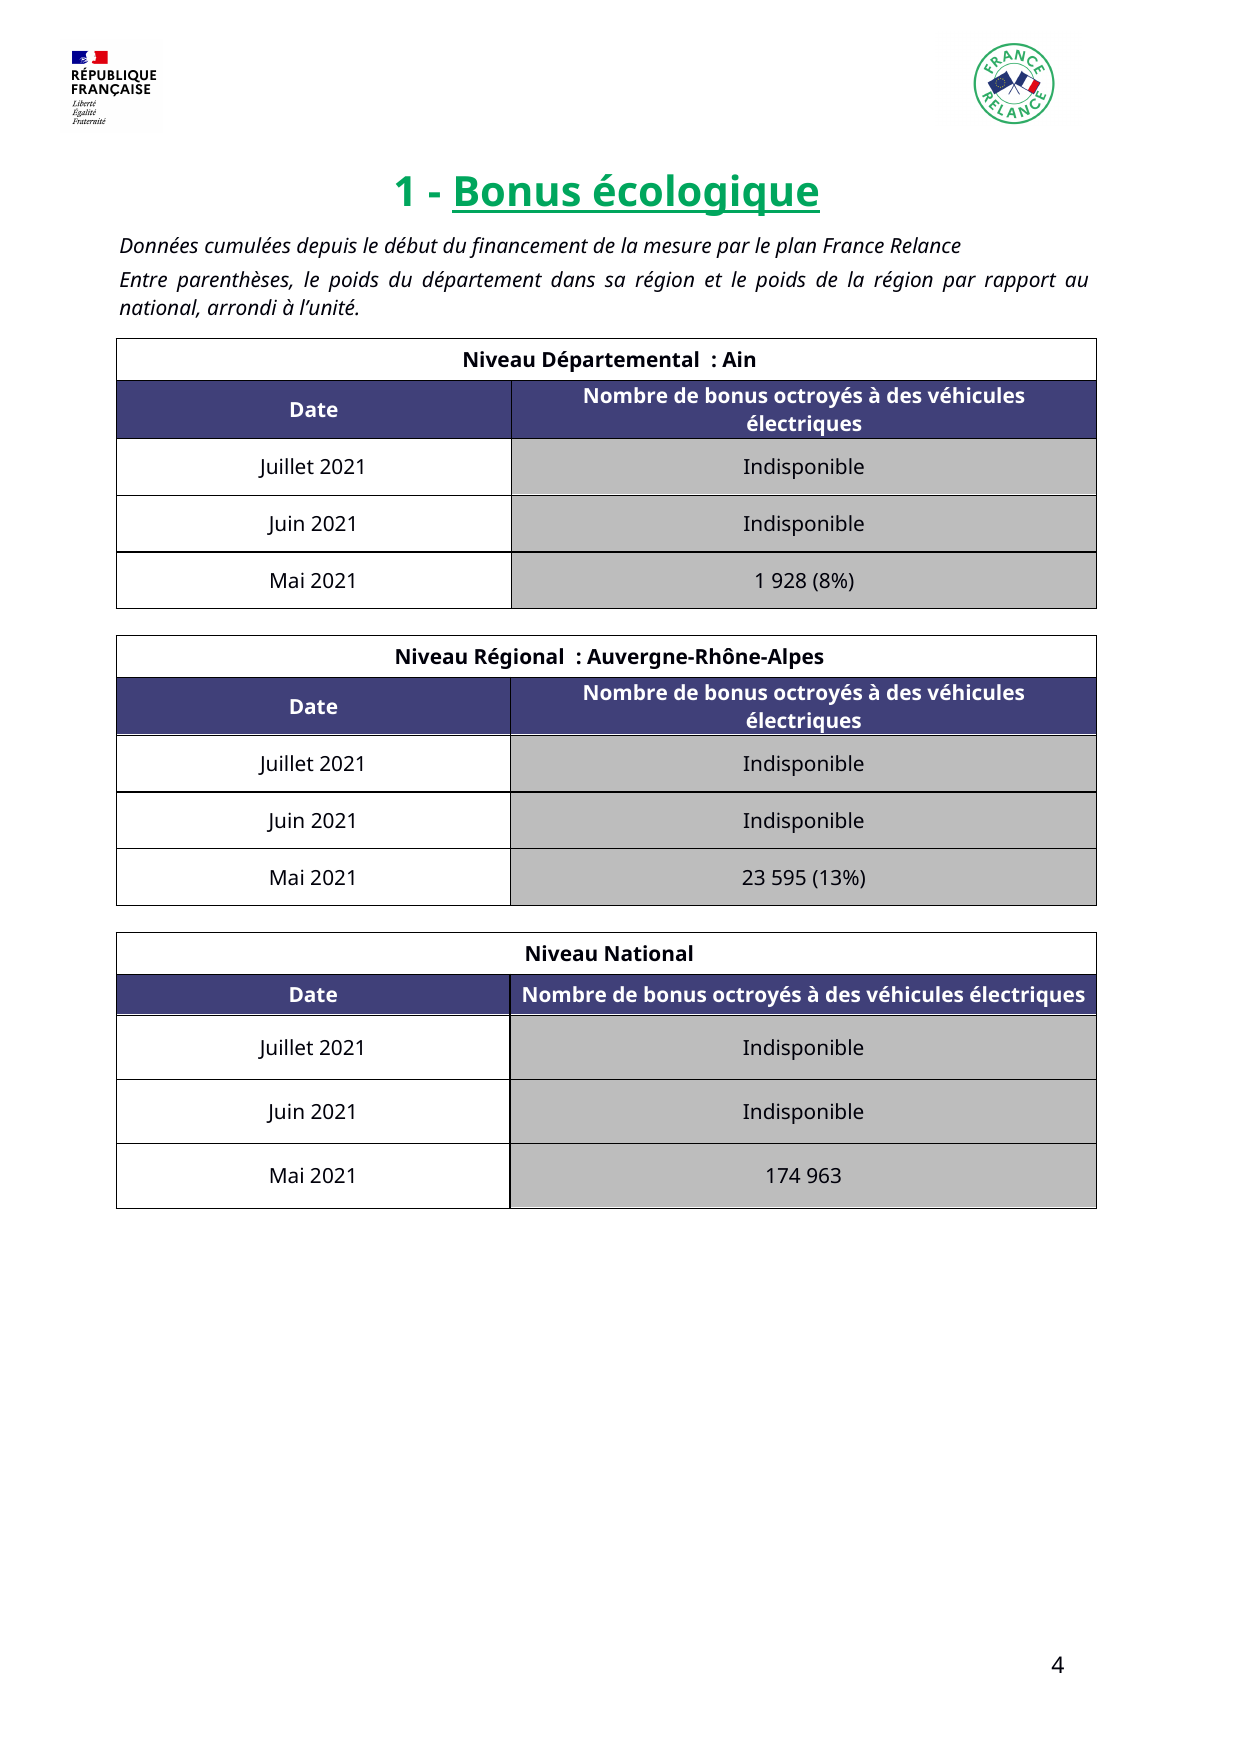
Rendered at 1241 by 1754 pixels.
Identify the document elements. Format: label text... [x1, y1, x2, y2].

table_cell 174 963 [511, 1144, 1096, 1207]
table_cell Indisponible [511, 793, 1096, 848]
table_cell Mai 2021 [117, 849, 510, 905]
table_cell Indisponible [511, 1080, 1096, 1143]
table_cell Juin 2021 [117, 1080, 509, 1143]
table_cell Juillet 2021 [117, 439, 511, 494]
subtitle 1 - Bonus écologique [119, 162, 1094, 219]
text Entre parenthèses, le poids du département dans sa région et le poids de la région par rapport au national, arrondi à l’unité. [119, 265, 1094, 322]
table_cell Juillet 2021 [117, 736, 510, 791]
table_header Niveau National [117, 933, 1096, 973]
table_cell Date [117, 678, 510, 734]
table_cell Indisponible [512, 439, 1096, 494]
table_header Niveau Régional : Auvergne-Rhône-Alpes [117, 636, 1096, 677]
table_header Niveau Départemental : Ain [117, 339, 1096, 380]
table_cell Date [117, 381, 511, 438]
table_cell Nombre de bonus octroyés à des véhicules électriques [511, 678, 1096, 734]
table_cell Mai 2021 [117, 1144, 509, 1207]
table_cell Indisponible [511, 1016, 1096, 1079]
table_cell Mai 2021 [117, 553, 511, 608]
table_cell Date [117, 975, 509, 1014]
table_cell 1 928 (8%) [512, 553, 1096, 608]
text Données cumulées depuis le début du financement de la mesure par le plan France Relance [119, 231, 1094, 260]
picture [60, 39, 164, 133]
table_cell Juillet 2021 [117, 1016, 509, 1079]
table_cell Juin 2021 [117, 793, 510, 848]
table_cell Indisponible [511, 736, 1096, 791]
picture [935, 31, 1082, 126]
table_cell Nombre de bonus octroyés à des véhicules électriques [512, 381, 1096, 438]
table_cell 23 595 (13%) [511, 849, 1096, 905]
table_cell Indisponible [512, 496, 1096, 551]
table_cell Nombre de bonus octroyés à des véhicules électriques [511, 975, 1096, 1014]
table_cell Juin 2021 [117, 496, 511, 551]
